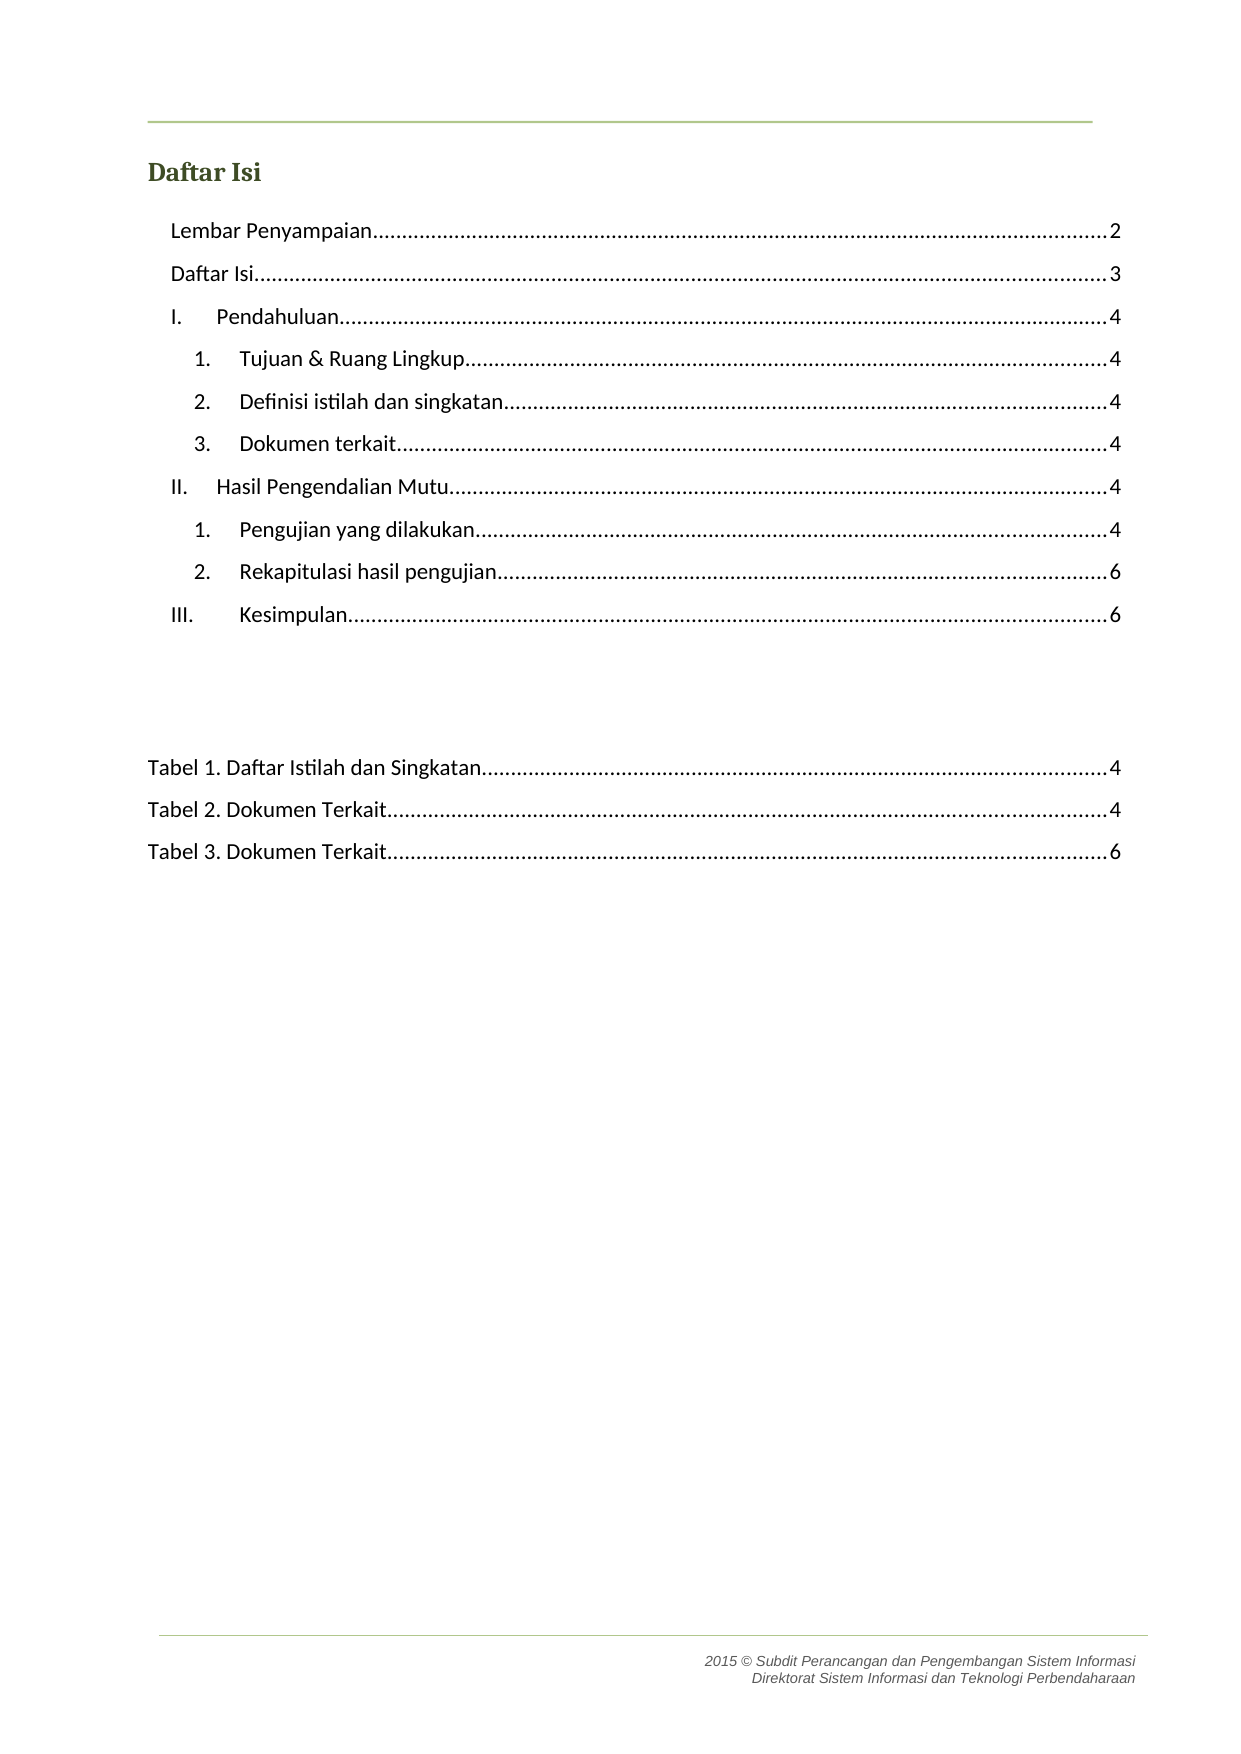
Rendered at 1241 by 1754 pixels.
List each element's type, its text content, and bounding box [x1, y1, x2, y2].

text Tabel 2. Dokumen Terkait 4 [148, 795, 1122, 823]
text Tabel 3. Dokumen Terkait 6 [148, 837, 1122, 865]
text Tabel 1. Daftar Istilah dan Singkatan 4 [148, 753, 1122, 781]
